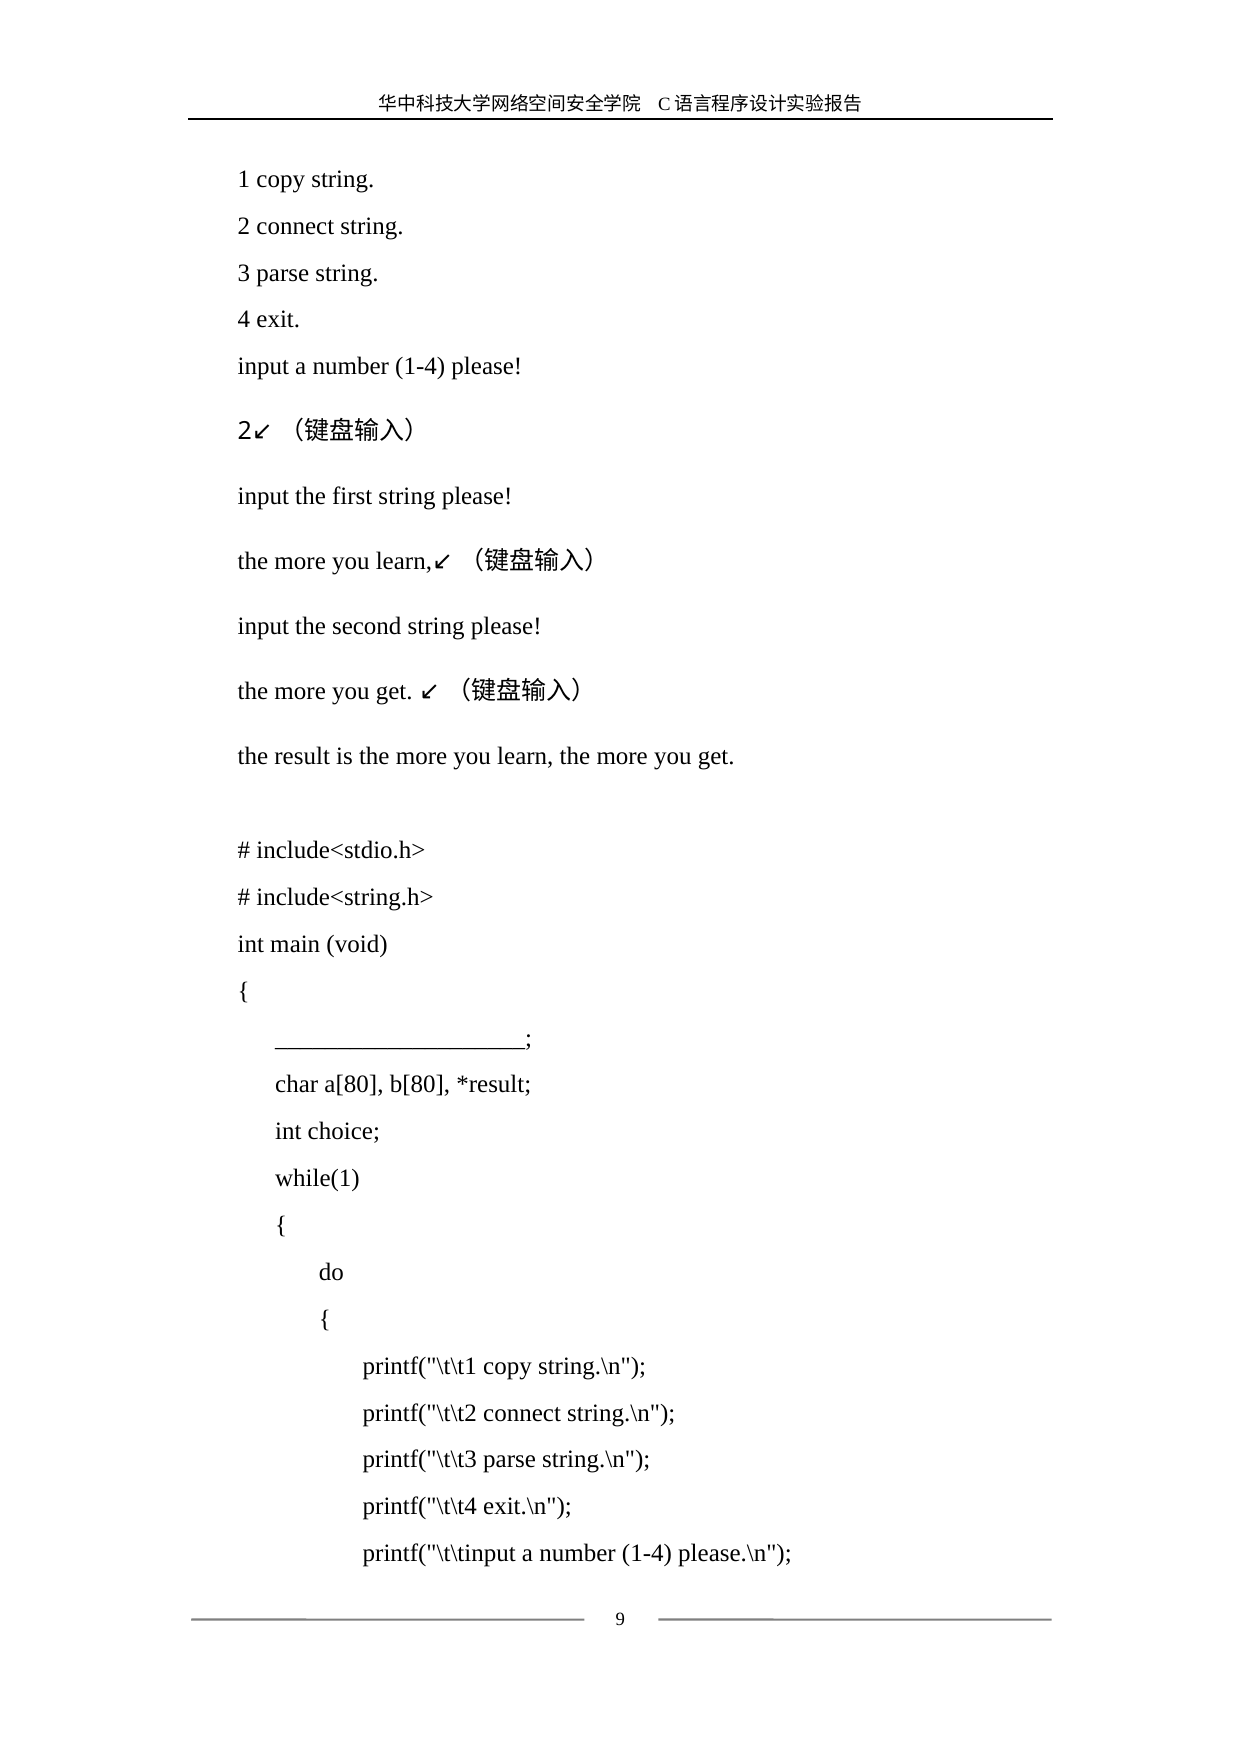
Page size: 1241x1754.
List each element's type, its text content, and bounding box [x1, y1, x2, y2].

text 1 copy string. [187, 162, 1053, 194]
text 2↙ （键盘输入） [187, 396, 1053, 461]
text the more you get. ↙ （键盘输入） [187, 656, 1053, 721]
text char a[80], b[80], *result; [225, 1068, 1053, 1100]
text printf("\t\t3 parse string.\n"); [225, 1443, 1053, 1475]
text printf("\t\tinput a number (1-4) please.\n"); [187, 1536, 1053, 1569]
text input a number (1-4) please! [187, 349, 1053, 382]
text # include<stdio.h> [187, 833, 1053, 866]
text 2 connect string. [187, 209, 1053, 241]
text printf("\t\t2 connect string.\n"); [225, 1396, 1053, 1428]
text { [225, 1302, 1053, 1334]
text input the first string please! [187, 479, 1053, 512]
text 4 exit. [187, 303, 1053, 335]
text printf("\t\t4 exit.\n"); [312, 1489, 1053, 1522]
text while(1) [225, 1161, 1053, 1194]
text ____________________; [187, 1021, 1053, 1053]
text { [225, 1208, 1053, 1241]
text input the second string please! [187, 609, 1053, 642]
text 3 parse string. [187, 256, 1053, 288]
text the more you learn,↙ （键盘输入） [187, 526, 1053, 591]
text int choice; [225, 1114, 1053, 1147]
text { [187, 974, 1053, 1006]
text the result is the more you learn, the more you get. [187, 739, 1053, 772]
text # include<string.h> [187, 880, 1053, 913]
text printf("\t\t1 copy string.\n"); [225, 1349, 1053, 1381]
text do [225, 1255, 1053, 1288]
text int main (void) [187, 927, 1053, 959]
